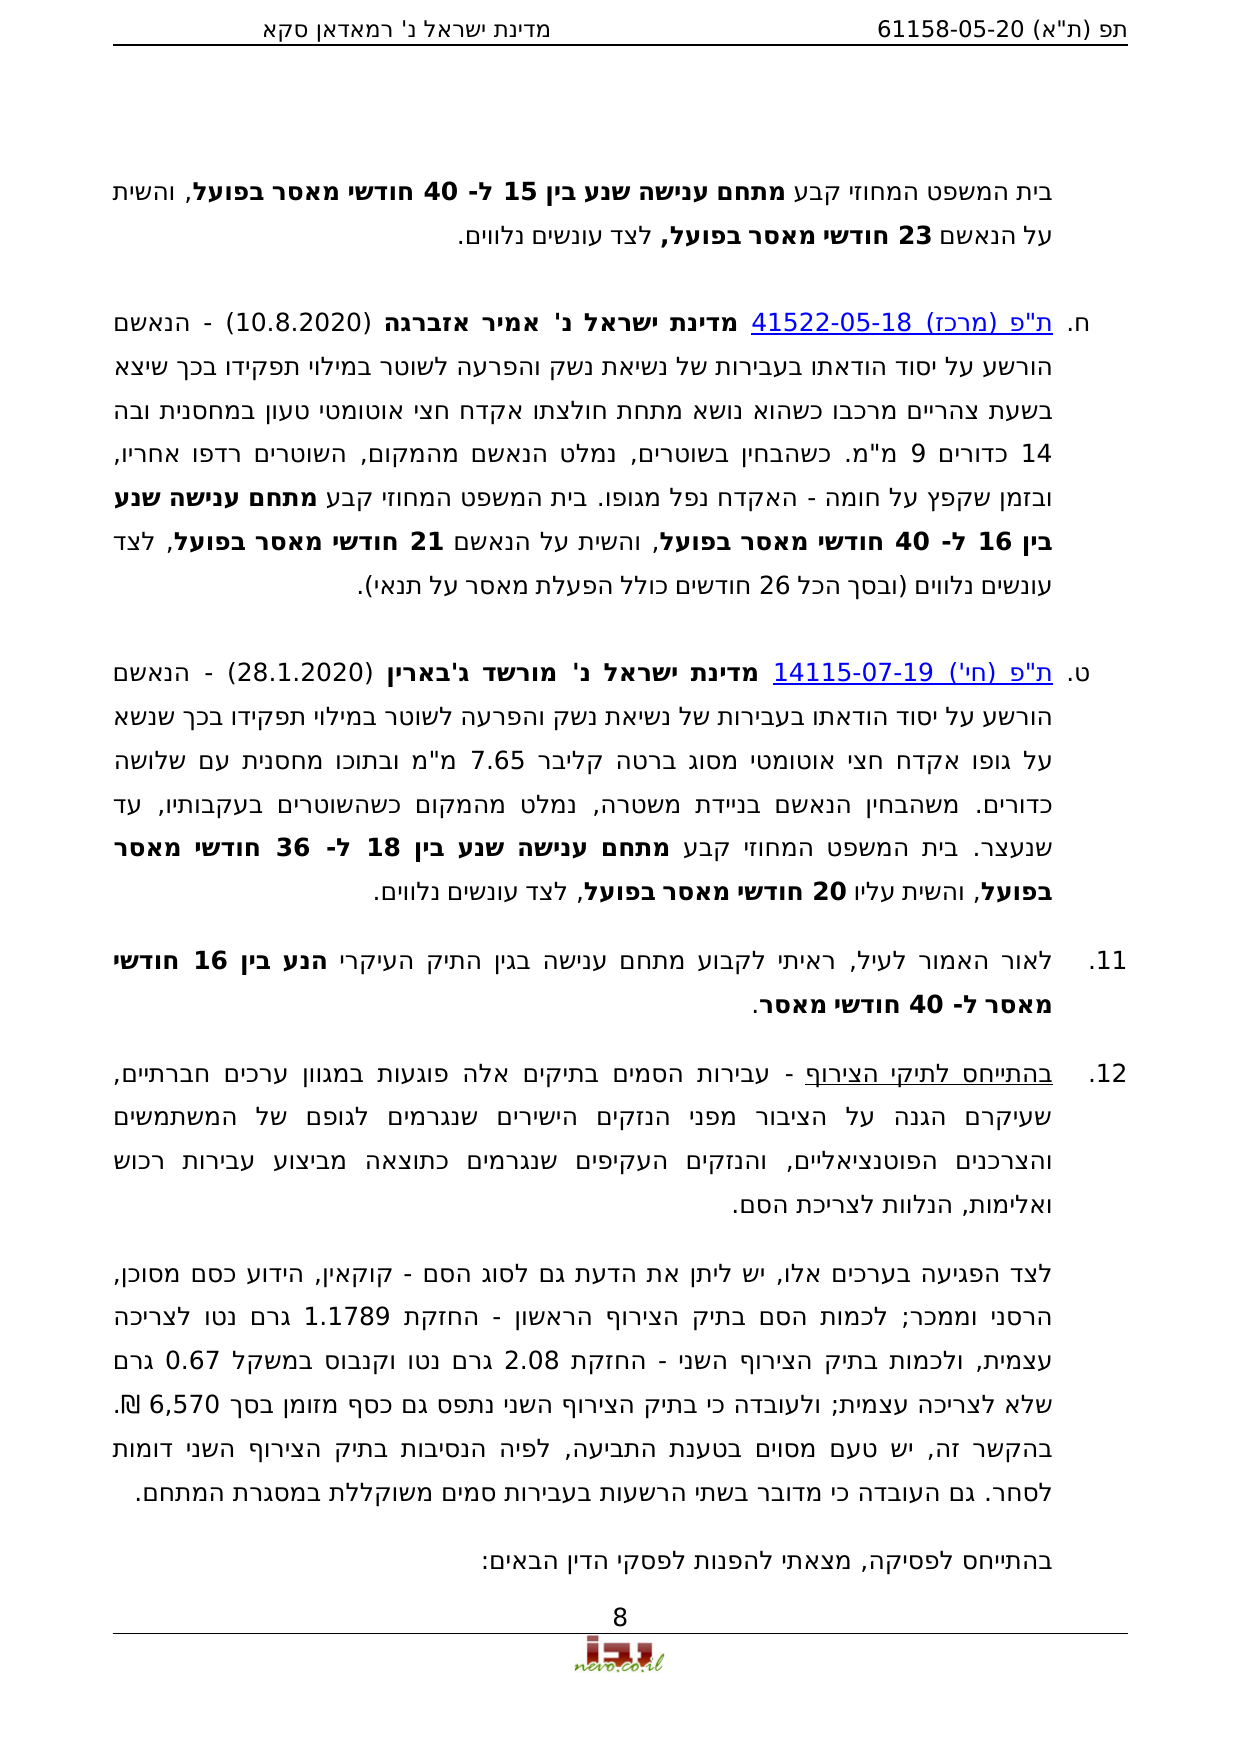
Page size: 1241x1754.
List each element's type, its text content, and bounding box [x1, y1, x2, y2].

text 11. לאור האמור לעיל, ראיתי לקבוע מתחם ענישה בגין התיק העיקרי הנע בין 16 חודשי מאסר ל- 40 חודשי מאסר. [112, 946, 1128, 1019]
text 12. בהתייחס לתיקי הצירוף - עבירות הסמים בתיקים אלה פוגעות במגוון ערכים חברתיים, שעיקרם הגנה על הציבור מפני הנזקים הישירים שנגרמים לגופם של המשתמשים והצרכנים הפוטנציאליים, והנזקים העקיפים שנגרמים כתוצאה מביצוע עבירות רכוש ואלימות, הנלוות לצריכת הסם. [112, 1059, 1128, 1219]
picture [574, 1635, 666, 1673]
list ת"פ (חי') 14115-07-19 מדינת ישראל נ' מורשד ג'בארין (28.1.2020) - הנאשם הורשע על יסוד הודאתו בעבירות של נשיאת נשק והפרעה לשוטר במילוי תפקידו בכך שנשא על גופו אקדח חצי אוטומטי מסוג ברטה קליבר 7.65 מ"מ ובתוכו מחסנית עם שלושה כדורים. משהבחין הנאשם בניידת משטרה, נמלט מהמקום כשהשוטרים בעקבותיו, עד שנעצר. בית המשפט המחוזי קבע מתחם ענישה שנע בין 18 ל- 36 חודשי מאסר בפועל, והשית עליו 20 חודשי מאסר בפועל, לצד עונשים נלווים. [112, 658, 1090, 907]
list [112, 177, 1090, 250]
text לצד הפגיעה בערכים אלו, יש ליתן את הדעת גם לסוג הסם - קוקאין, הידוע כסם מסוכן, הרסני וממכר; לכמות הסם בתיק הצירוף הראשון - החזקת 1.1789 גרם נטו לצריכה עצמית, ולכמות בתיק הצירוף השני - החזקת 2.08 גרם נטו וקנבוס במשקל 0.67 גרם שלא לצריכה עצמית; ולעובדה כי בתיק הצירוף השני נתפס גם כסף מזומן בסך 6,570 ₪. בהקשר זה, יש טעם מסוים בטענת התביעה, לפיה הנסיבות בתיק הצירוף השני דומות לסחר. גם העובדה כי מדובר בשתי הרשעות בעבירות סמים משוקללת במסגרת המתחם. [112, 1259, 1053, 1507]
text בהתייחס לפסיקה, מצאתי להפנות לפסקי הדין הבאים: [112, 1546, 1053, 1576]
list ת"פ (מרכז) 41522-05-18 מדינת ישראל נ' אמיר אזברגה (10.8.2020) - הנאשם הורשע על יסוד הודאתו בעבירות של נשיאת נשק והפרעה לשוטר במילוי תפקידו בכך שיצא בשעת צהריים מרכבו כשהוא נושא מתחת חולצתו אקדח חצי אוטומטי טעון במחסנית ובה 14 כדורים 9 מ"מ. כשהבחין בשוטרים, נמלט הנאשם מהמקום, השוטרים רדפו אחריו, ובזמן שקפץ על חומה - האקדח נפל מגופו. בית המשפט המחוזי קבע מתחם ענישה שנע בין 16 ל- 40 חודשי מאסר בפועל, והשית על הנאשם 21 חודשי מאסר בפועל, לצד עונשים נלווים (ובסך הכל 26 חודשים כולל הפעלת מאסר על תנאי). [112, 308, 1090, 600]
